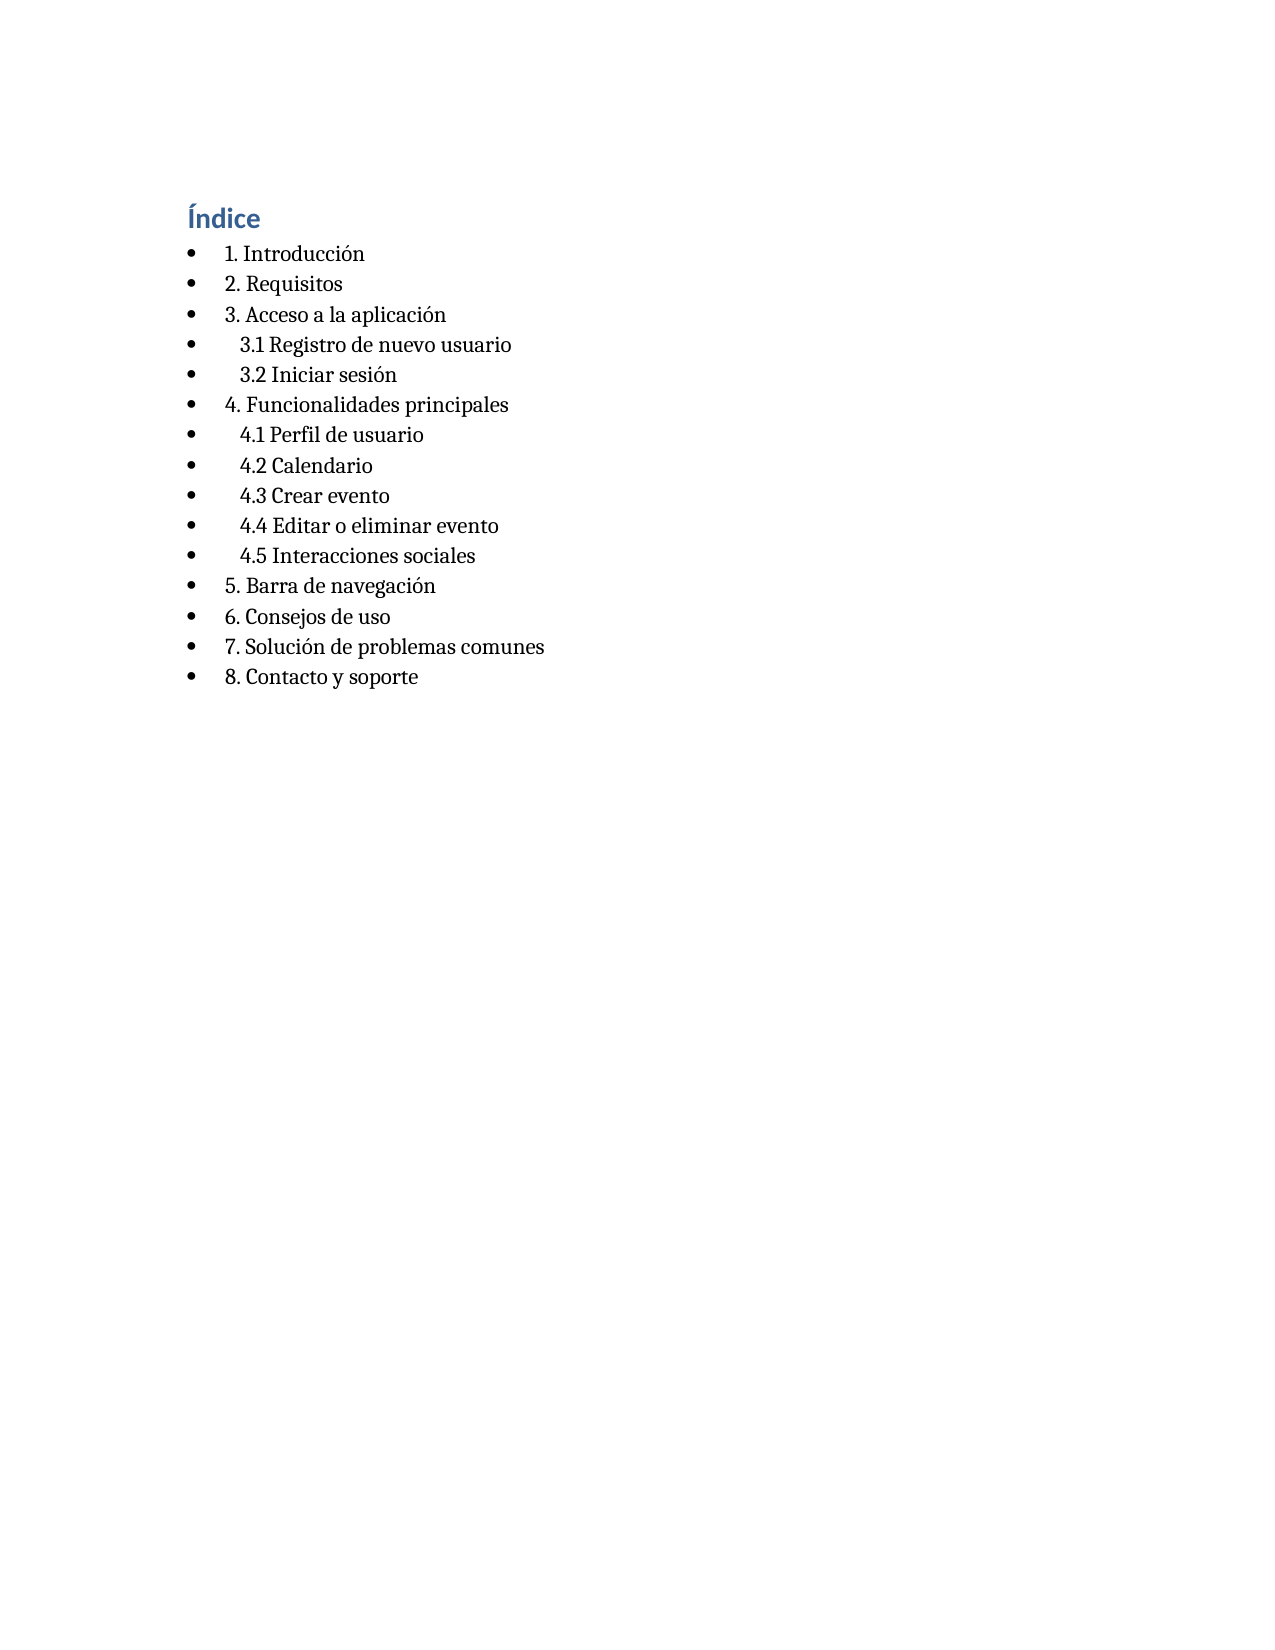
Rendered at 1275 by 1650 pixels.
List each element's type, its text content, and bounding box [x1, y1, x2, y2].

list 5. Barra de navegación [187, 573, 1087, 599]
list 4.5 Interacciones sociales [187, 543, 1087, 569]
list 3.2 Iniciar sesión [187, 362, 1087, 388]
list 4.2 Calendario [187, 452, 1087, 479]
list 7. Solución de problemas comunes [187, 634, 1087, 660]
list 4. Funcionalidades principales [187, 392, 1087, 418]
list 1. Introducción [187, 241, 1087, 267]
list 6. Consejos de uso [187, 603, 1087, 630]
list 8. Contacto y soporte [187, 664, 1087, 690]
list 3. Acceso a la aplicación [187, 301, 1087, 328]
list 4.4 Editar o eliminar evento [187, 513, 1087, 539]
list 4.1 Perfil de usuario [187, 422, 1087, 448]
list 2. Requisitos [187, 271, 1087, 297]
list 3.1 Registro de nuevo usuario [187, 332, 1087, 358]
list 4.3 Crear evento [187, 483, 1087, 509]
subtitle Índice [187, 200, 1087, 236]
